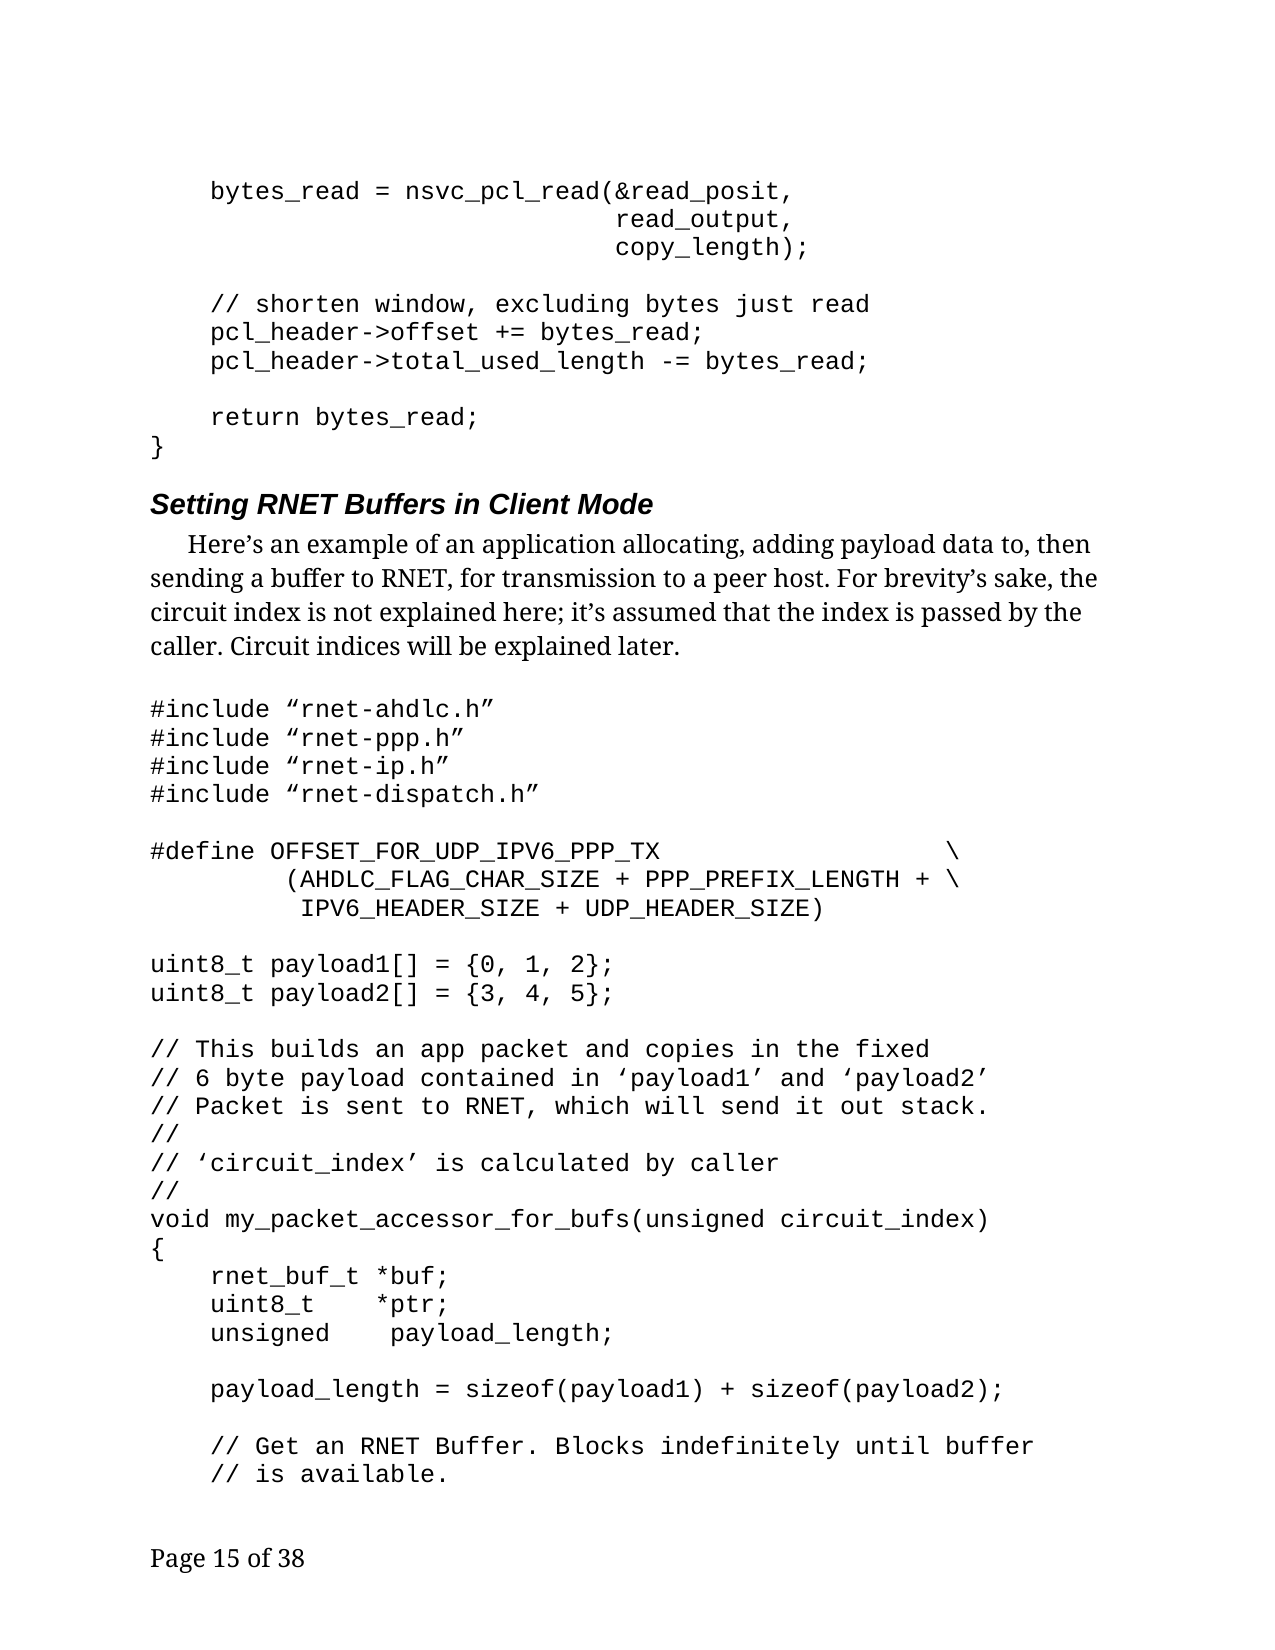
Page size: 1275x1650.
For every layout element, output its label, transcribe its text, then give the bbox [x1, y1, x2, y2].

text #include “rnet-dispatch.h” [150, 782, 1125, 810]
text // Packet is sent to RNET, which will send it out stack. [150, 1093, 1125, 1122]
text // 6 byte payload contained in ‘payload1’ and ‘payload2’ [150, 1065, 1125, 1093]
text void my_packet_accessor_for_bufs(unsigned circuit_index) [150, 1207, 1125, 1235]
text uint8_t payload1[] = {0, 1, 2}; [150, 952, 1125, 980]
text #include “rnet-ppp.h” [150, 725, 1125, 753]
text pcl_header->offset += bytes_read; [150, 320, 1125, 348]
text } [150, 433, 1125, 462]
text #include “rnet-ahdlc.h” [150, 697, 1125, 725]
text return bytes_read; [150, 405, 1125, 433]
text // shorten window, excluding bytes just read [150, 292, 1125, 320]
text pcl_header->total_used_length -= bytes_read; [150, 348, 1125, 377]
text // ‘circuit_index’ is calculated by caller [150, 1150, 1125, 1178]
text uint8_t *ptr; [150, 1292, 1125, 1320]
text uint8_t payload2[] = {3, 4, 5}; [150, 980, 1125, 1008]
text // Get an RNET Buffer. Blocks indefinitely until buffer [150, 1433, 1125, 1462]
text // [150, 1122, 1125, 1150]
text read_output, [150, 207, 1125, 235]
text copy_length); [150, 235, 1125, 263]
text bytes_read = nsvc_pcl_read(&read_posit, [150, 178, 1125, 207]
text // is available. [150, 1462, 1125, 1490]
text #define OFFSET_FOR_UDP_IPV6_PPP_TX \ [150, 838, 1125, 867]
text #include “rnet-ip.h” [150, 753, 1125, 782]
text { [150, 1235, 1125, 1263]
subtitle Setting RNET Buffers in Client Mode [150, 487, 1125, 520]
text payload_length = sizeof(payload1) + sizeof(payload2); [150, 1377, 1125, 1405]
text Here’s an example of an application allocating, adding payload data to, then sending a buffer to RNET, for transmission to a peer host. For brevity’s sake, the circuit index is not explained here; it’s assumed that the index is passed by the caller. Circuit indices will be explained later. [150, 526, 1125, 663]
text unsigned payload_length; [150, 1320, 1125, 1348]
text // [150, 1178, 1125, 1207]
text // This builds an app packet and copies in the fixed [150, 1037, 1125, 1065]
text (AHDLC_FLAG_CHAR_SIZE + PPP_PREFIX_LENGTH + \ [150, 867, 1125, 895]
text IPV6_HEADER_SIZE + UDP_HEADER_SIZE) [150, 895, 1125, 923]
text rnet_buf_t *buf; [150, 1263, 1125, 1292]
